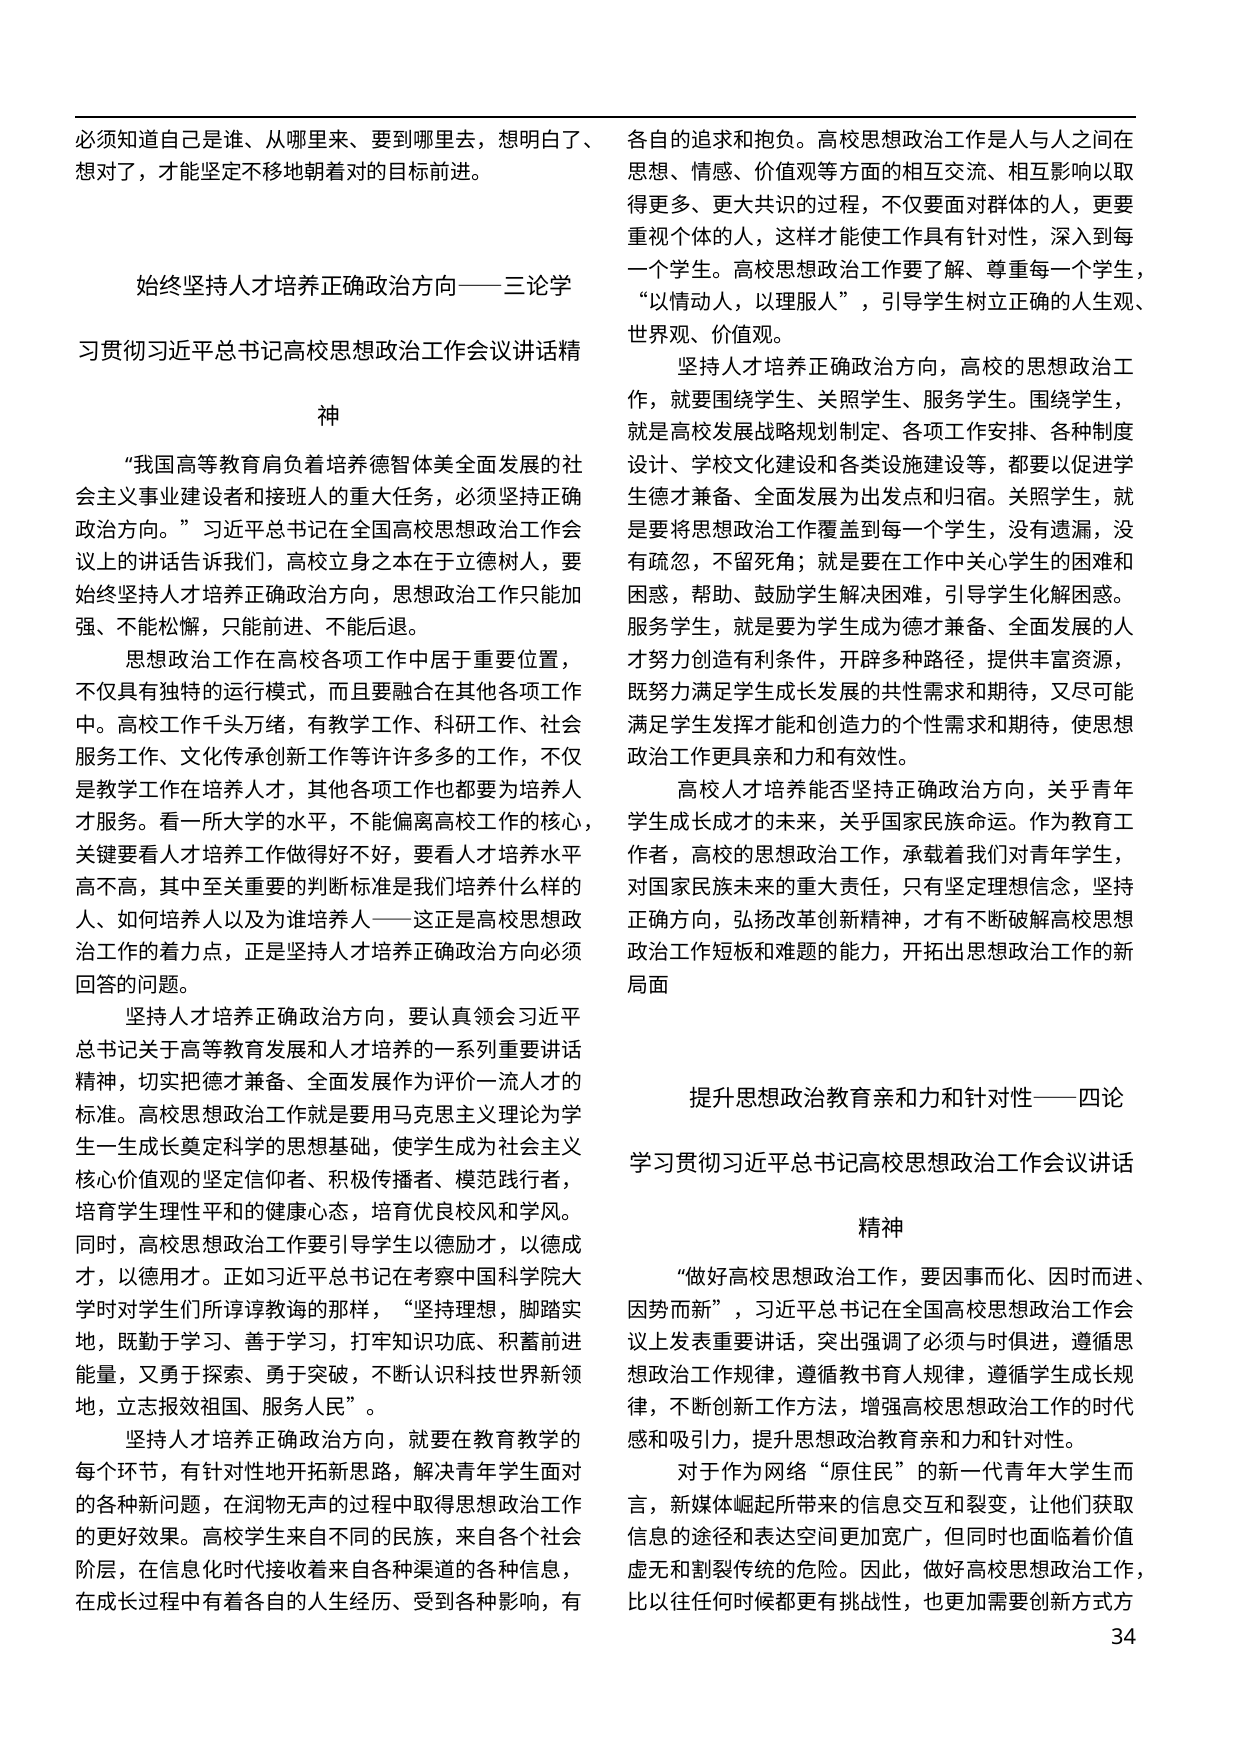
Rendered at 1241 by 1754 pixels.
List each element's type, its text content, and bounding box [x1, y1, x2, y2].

text 思想政治工作在高校各项工作中居于重要位置，不仅具有独特的运行模式，而且要融合在其他各项工作中。高校工作千头万绪，有教学工作、科研工作、社会服务工作、文化传承创新工作等许许多多的工作，不仅是教学工作在培养人才，其他各项工作也都要为培养人才服务。看一所大学的水平，不能偏离高校工作的核心，关键要看人才培养工作做得好不好，要看人才培养水平高不高，其中至关重要的判断标准是我们培养什么样的人、如何培养人以及为谁培养人——这正是高校思想政治工作的着力点，正是坚持人才培养正确政治方向必须回答的问题。 [75, 642, 583, 999]
text 高校人才培养能否坚持正确政治方向，关乎青年学生成长成才的未来，关乎国家民族命运。作为教育工作者，高校的思想政治工作，承载着我们对青年学生，对国家民族未来的重大责任，只有坚定理想信念，坚持正确方向，弘扬改革创新精神，才有不断破解高校思想政治工作短板和难题的能力，开拓出思想政治工作的新局面 [627, 772, 1136, 999]
text “凿井者，起于三寸之坎，以就万仞之深。”高校的思想政治工作，要引导学生扣好人生的“第一粒扣子”，更要让青年学生懂得，在一个民族、一个国家里，必须知道自己是谁、从哪里来、要到哪里去，想明白了、想对了，才能坚定不移地朝着对的目标前进。 [75, 122, 583, 187]
text 坚持人才培养正确政治方向，就要在教育教学的每个环节，有针对性地开拓新思路，解决青年学生面对的各种新问题，在润物无声的过程中取得思想政治工作的更好效果。高校学生来自不同的民族，来自各个社会阶层，在信息化时代接收着来自各种渠道的各种信息，在成长过程中有着各自的人生经历、受到各种影响，有各自的追求和抱负。高校思想政治工作是人与人之间在思想、情感、价值观等方面的相互交流、相互影响以取得更多、更大共识的过程，不仅要面对群体的人，更要重视个体的人，这样才能使工作具有针对性，深入到每一个学生。高校思想政治工作要了解、尊重每一个学生，“以情动人，以理服人”，引导学生树立正确的人生观、世界观、价值观。 [75, 1422, 583, 1617]
text 提升思想政治教育亲和力和针对性——四论学习贯彻习近平总书记高校思想政治工作会议讲话精神 [627, 1064, 1136, 1259]
text “做好高校思想政治工作，要因事而化、因时而进、因势而新”，习近平总书记在全国高校思想政治工作会议上发表重要讲话，突出强调了必须与时俱进，遵循思想政治工作规律，遵循教书育人规律，遵循学生成长规律，不断创新工作方法，增强高校思想政治工作的时代感和吸引力，提升思想政治教育亲和力和针对性。 [627, 1259, 1136, 1454]
text 坚持人才培养正确政治方向，高校的思想政治工作，就要围绕学生、关照学生、服务学生。围绕学生，就是高校发展战略规划制定、各项工作安排、各种制度设计、学校文化建设和各类设施建设等，都要以促进学生德才兼备、全面发展为出发点和归宿。关照学生，就是要将思想政治工作覆盖到每一个学生，没有遗漏，没有疏忽，不留死角；就是要在工作中关心学生的困难和困惑，帮助、鼓励学生解决困难，引导学生化解困惑。服务学生，就是要为学生成为德才兼备、全面发展的人才努力创造有利条件，开辟多种路径，提供丰富资源，既努力满足学生成长发展的共性需求和期待，又尽可能满足学生发挥才能和创造力的个性需求和期待，使思想政治工作更具亲和力和有效性。 [627, 349, 1136, 772]
text “我国高等教育肩负着培养德智体美全面发展的社会主义事业建设者和接班人的重大任务，必须坚持正确政治方向。”习近平总书记在全国高校思想政治工作会议上的讲话告诉我们，高校立身之本在于立德树人，要始终坚持人才培养正确政治方向，思想政治工作只能加强、不能松懈，只能前进、不能后退。 [75, 447, 583, 642]
text 坚持人才培养正确政治方向，要认真领会习近平总书记关于高等教育发展和人才培养的一系列重要讲话精神，切实把德才兼备、全面发展作为评价一流人才的标准。高校思想政治工作就是要用马克思主义理论为学生一生成长奠定科学的思想基础，使学生成为社会主义核心价值观的坚定信仰者、积极传播者、模范践行者，培育学生理性平和的健康心态，培育优良校风和学风。同时，高校思想政治工作要引导学生以德励才，以德成才，以德用才。正如习近平总书记在考察中国科学院大学时对学生们所谆谆教诲的那样，“坚持理想，脚踏实地，既勤于学习、善于学习，打牢知识功底、积蓄前进能量，又勇于探索、勇于突破，不断认识科技世界新领地，立志报效祖国、服务人民”。 [75, 999, 583, 1422]
text 始终坚持人才培养正确政治方向——三论学习贯彻习近平总书记高校思想政治工作会议讲话精神 [75, 252, 583, 447]
text 坚持人才培养正确政治方向，就要在教育教学的每个环节，有针对性地开拓新思路，解决青年学生面对的各种新问题，在润物无声的过程中取得思想政治工作的更好效果。高校学生来自不同的民族，来自各个社会阶层，在信息化时代接收着来自各种渠道的各种信息，在成长过程中有着各自的人生经历、受到各种影响，有各自的追求和抱负。高校思想政治工作是人与人之间在思想、情感、价值观等方面的相互交流、相互影响以取得更多、更大共识的过程，不仅要面对群体的人，更要重视个体的人，这样才能使工作具有针对性，深入到每一个学生。高校思想政治工作要了解、尊重每一个学生，“以情动人，以理服人”，引导学生树立正确的人生观、世界观、价值观。 [627, 122, 1136, 349]
